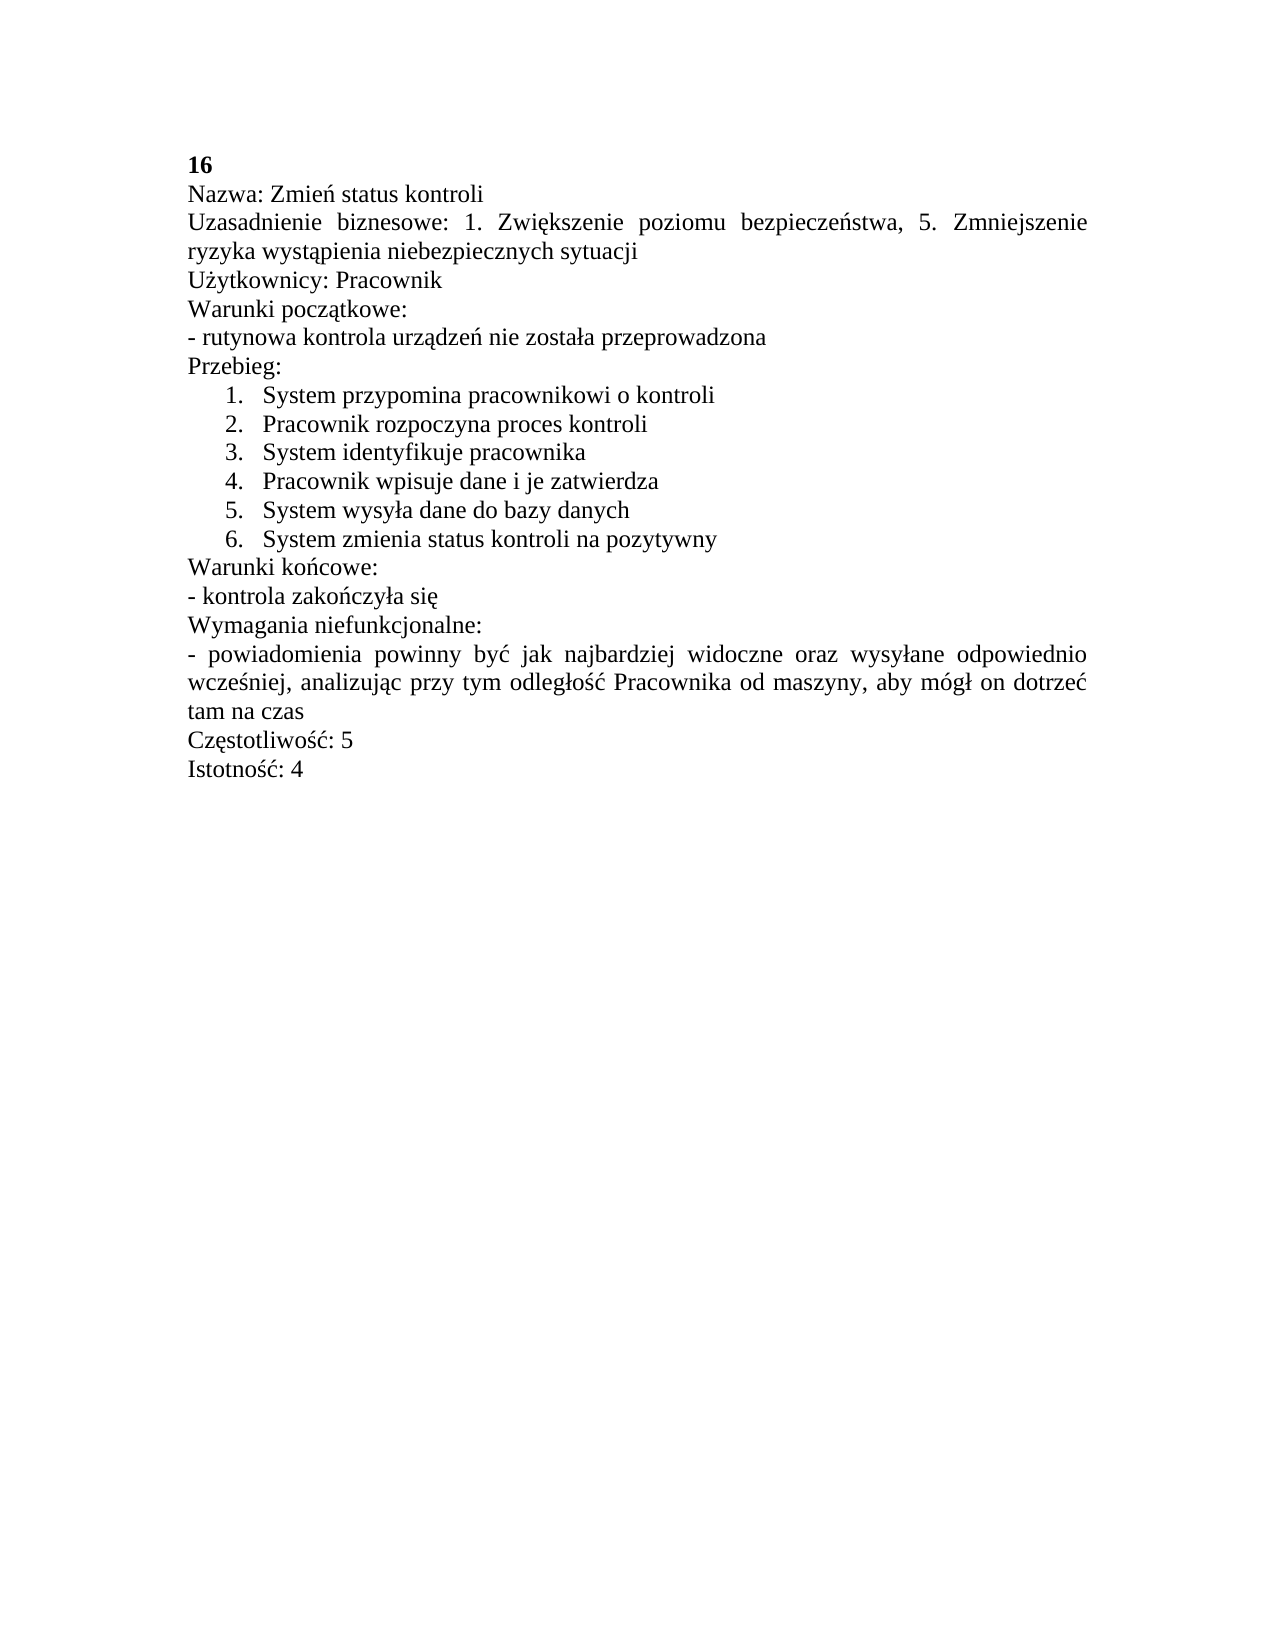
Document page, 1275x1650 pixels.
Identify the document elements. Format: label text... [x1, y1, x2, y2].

text 16 [187, 150, 1087, 179]
text Przebieg: [187, 351, 1087, 380]
list System wysyła dane do bazy danych [225, 495, 1087, 524]
text - powiadomienia powinny być jak najbardziej widoczne oraz wysyłane odpowiednio wcześniej, analizując przy tym odległość Pracownika od maszyny, aby mógł on dotrzeć tam na czas [187, 639, 1087, 725]
text - kontrola zakończyła się [187, 581, 1087, 610]
text Użytkownicy: Pracownik [187, 265, 1087, 294]
text Warunki początkowe: [187, 294, 1087, 322]
text Częstotliwość: 5 [187, 725, 1087, 754]
list Pracownik wpisuje dane i je zatwierdza [225, 466, 1087, 495]
text Warunki końcowe: [187, 552, 1087, 581]
text Istotność: 4 [187, 754, 1087, 782]
list Pracownik rozpoczyna proces kontroli [225, 409, 1087, 437]
text Nazwa: Zmień status kontroli [187, 179, 1087, 207]
text - rutynowa kontrola urządzeń nie została przeprowadzona [187, 322, 1087, 351]
list System przypomina pracownikowi o kontroli [225, 380, 1087, 409]
list System identyfikuje pracownika [225, 437, 1087, 466]
text Wymagania niefunkcjonalne: [187, 610, 1087, 639]
list System zmienia status kontroli na pozytywny [225, 524, 1087, 552]
text Uzasadnienie biznesowe: 1. Zwiększenie poziomu bezpieczeństwa, 5. Zmniejszenie ryzyka wystąpienia niebezpiecznych sytuacji [187, 207, 1087, 265]
